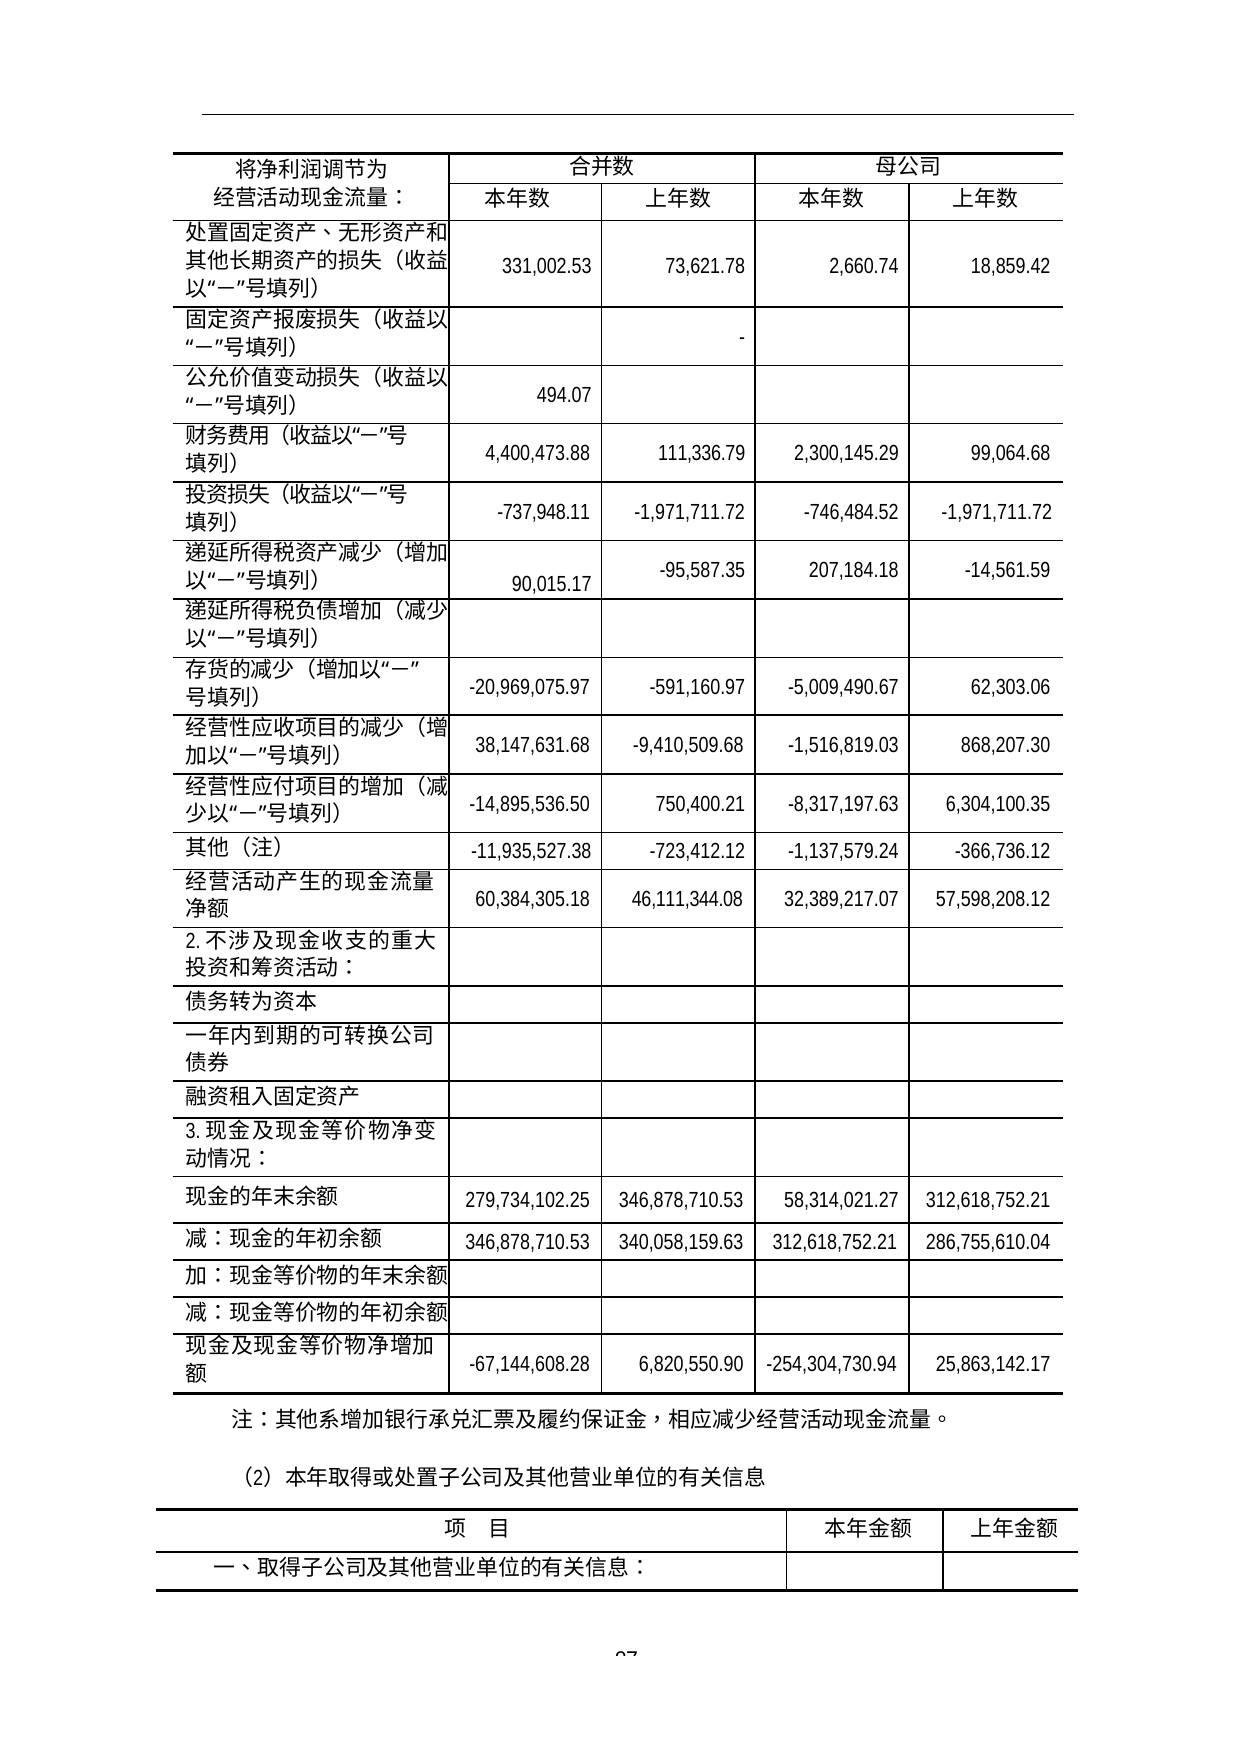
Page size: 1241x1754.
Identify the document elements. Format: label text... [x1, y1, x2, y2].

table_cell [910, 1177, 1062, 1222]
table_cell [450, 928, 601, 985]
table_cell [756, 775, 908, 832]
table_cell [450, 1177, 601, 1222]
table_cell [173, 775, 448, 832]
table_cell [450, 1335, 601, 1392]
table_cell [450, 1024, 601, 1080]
text 注：其他系增加银行承兑汇票及履约保证金，相应减少经营活动现金流量。 [231, 1404, 1094, 1433]
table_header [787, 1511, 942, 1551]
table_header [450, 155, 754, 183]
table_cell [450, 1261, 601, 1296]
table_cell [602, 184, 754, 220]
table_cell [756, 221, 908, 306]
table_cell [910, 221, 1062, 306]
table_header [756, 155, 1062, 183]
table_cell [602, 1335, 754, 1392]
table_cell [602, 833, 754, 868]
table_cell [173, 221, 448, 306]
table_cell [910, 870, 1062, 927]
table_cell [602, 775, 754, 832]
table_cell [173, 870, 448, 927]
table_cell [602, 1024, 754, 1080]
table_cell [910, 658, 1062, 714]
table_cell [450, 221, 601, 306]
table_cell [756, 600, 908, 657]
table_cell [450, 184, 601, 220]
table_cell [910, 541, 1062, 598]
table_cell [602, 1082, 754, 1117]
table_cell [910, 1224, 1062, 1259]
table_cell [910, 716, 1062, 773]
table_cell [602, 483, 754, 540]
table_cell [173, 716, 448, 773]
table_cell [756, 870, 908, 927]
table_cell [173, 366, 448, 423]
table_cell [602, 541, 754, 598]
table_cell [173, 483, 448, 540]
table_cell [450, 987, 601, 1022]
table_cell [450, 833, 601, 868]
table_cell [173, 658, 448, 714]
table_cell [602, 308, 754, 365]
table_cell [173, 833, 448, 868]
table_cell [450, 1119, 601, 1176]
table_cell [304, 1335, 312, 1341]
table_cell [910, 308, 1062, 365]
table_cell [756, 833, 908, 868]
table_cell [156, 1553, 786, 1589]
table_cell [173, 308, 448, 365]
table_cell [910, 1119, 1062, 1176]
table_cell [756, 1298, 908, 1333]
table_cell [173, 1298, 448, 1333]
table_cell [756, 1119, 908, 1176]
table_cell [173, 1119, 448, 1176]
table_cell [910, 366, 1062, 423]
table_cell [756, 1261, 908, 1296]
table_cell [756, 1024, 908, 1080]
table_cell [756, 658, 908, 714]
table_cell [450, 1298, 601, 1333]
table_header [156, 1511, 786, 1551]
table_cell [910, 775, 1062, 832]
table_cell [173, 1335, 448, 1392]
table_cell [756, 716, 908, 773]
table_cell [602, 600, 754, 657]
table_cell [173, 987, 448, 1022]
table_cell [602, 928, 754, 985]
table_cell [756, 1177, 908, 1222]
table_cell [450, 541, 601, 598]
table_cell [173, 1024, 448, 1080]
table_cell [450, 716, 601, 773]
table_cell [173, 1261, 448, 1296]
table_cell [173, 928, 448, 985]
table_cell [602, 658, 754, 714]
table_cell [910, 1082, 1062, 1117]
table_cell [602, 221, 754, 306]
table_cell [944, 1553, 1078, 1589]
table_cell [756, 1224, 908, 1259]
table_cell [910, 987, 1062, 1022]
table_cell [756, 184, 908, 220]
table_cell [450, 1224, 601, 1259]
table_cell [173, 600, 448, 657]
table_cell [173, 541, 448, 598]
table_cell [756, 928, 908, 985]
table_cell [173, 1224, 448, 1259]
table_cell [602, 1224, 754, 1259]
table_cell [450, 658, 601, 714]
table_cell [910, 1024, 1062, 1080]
text （2）本年取得或处置子公司及其他营业单位的有关信息 [231, 1461, 1094, 1491]
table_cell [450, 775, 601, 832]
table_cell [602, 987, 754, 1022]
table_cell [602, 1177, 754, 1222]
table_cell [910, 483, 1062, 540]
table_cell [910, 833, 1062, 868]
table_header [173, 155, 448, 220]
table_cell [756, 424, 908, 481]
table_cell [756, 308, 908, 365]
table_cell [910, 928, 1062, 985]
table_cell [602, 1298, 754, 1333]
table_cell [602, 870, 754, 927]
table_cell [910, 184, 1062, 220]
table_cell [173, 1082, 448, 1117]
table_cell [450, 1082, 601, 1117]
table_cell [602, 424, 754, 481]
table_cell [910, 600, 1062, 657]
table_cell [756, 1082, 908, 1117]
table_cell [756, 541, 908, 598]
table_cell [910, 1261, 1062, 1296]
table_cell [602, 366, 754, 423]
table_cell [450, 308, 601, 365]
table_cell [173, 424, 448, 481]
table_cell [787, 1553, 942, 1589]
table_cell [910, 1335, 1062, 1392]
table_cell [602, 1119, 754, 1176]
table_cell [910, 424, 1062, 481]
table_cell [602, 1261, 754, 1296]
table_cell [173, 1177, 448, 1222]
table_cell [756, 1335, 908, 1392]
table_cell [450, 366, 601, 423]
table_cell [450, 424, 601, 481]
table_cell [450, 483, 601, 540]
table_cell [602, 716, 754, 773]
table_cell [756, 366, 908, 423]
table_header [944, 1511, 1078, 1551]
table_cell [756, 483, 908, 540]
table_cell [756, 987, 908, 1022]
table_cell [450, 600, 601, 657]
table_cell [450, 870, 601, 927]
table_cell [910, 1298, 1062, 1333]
